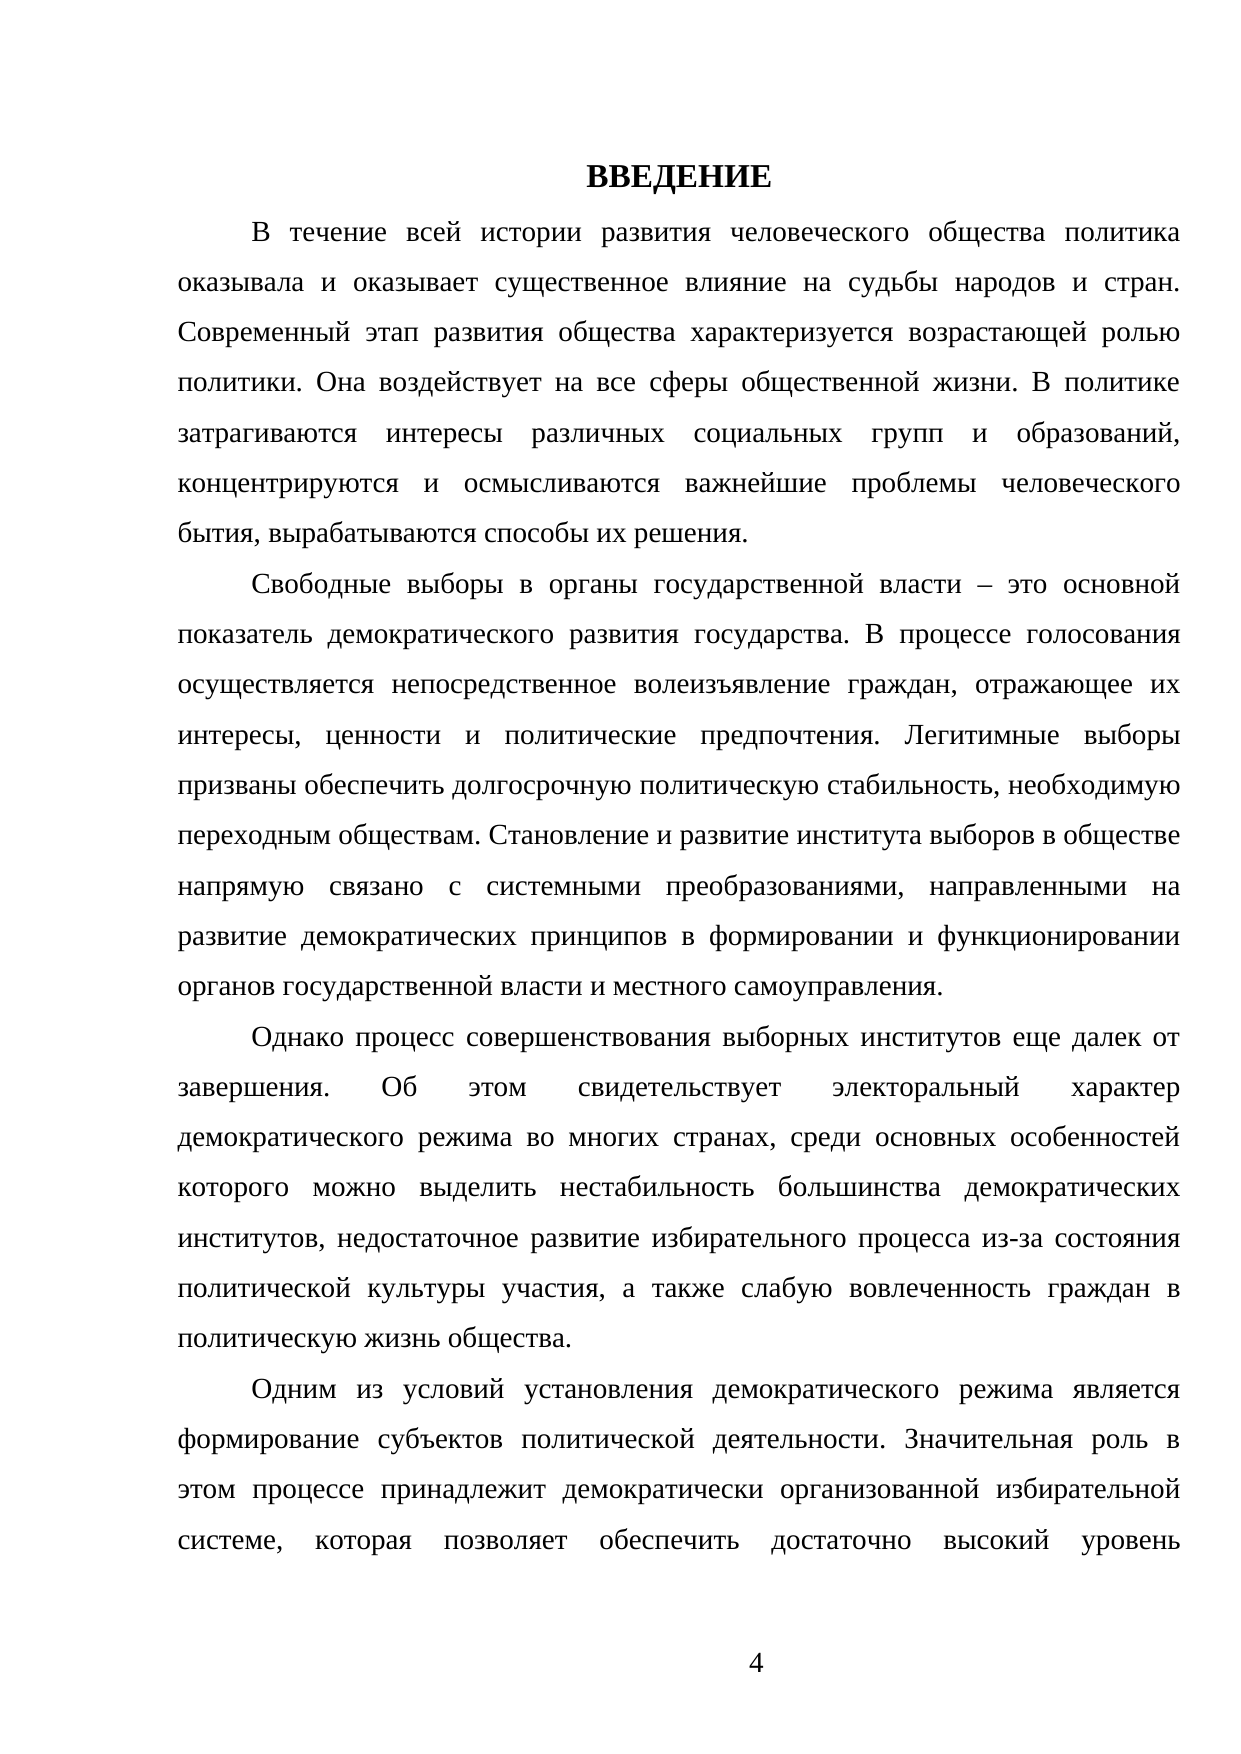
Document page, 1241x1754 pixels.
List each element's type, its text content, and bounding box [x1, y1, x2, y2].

text Однако процесс совершенствования выборных институтов еще далек от завершения. Об этом свидетельствует электоральный характер демократического режима во многих странах, среди основных особенностей которого можно выделить нестабильность большинства демократических институтов, недостаточное развитие избирательного процесса из-за состояния политической культуры участия, а также слабую вовлеченность граждан в политическую жизнь общества. [177, 1019, 1181, 1354]
text Свободные выборы в органы государственной власти – это основной показатель демократического развития государства. В процессе голосования осуществляется непосредственное волеизъявление граждан, отражающее их интересы, ценности и политические предпочтения. Легитимные выборы призваны обеспечить долгосрочную политическую стабильность, необходимую переходным обществам. Становление и развитие института выборов в обществе напрямую связано с системными преобразованиями, направленными на развитие демократических принципов в формировании и функционировании органов государственной власти и местного самоуправления. [177, 566, 1181, 1002]
text В течение всей истории развития человеческого общества политика оказывала и оказывает существенное влияние на судьбы народов и стран. Современный этап развития общества характеризуется возрастающей ролью политики. Она воздействует на все сферы общественной жизни. В политике затрагиваются интересы различных социальных групп и образований, концентрируются и осмысливаются важнейшие проблемы человеческого бытия, вырабатываются способы их решения. [177, 214, 1181, 549]
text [177, 1371, 1181, 1555]
text ВВЕДЕНИЕ [177, 156, 1181, 194]
